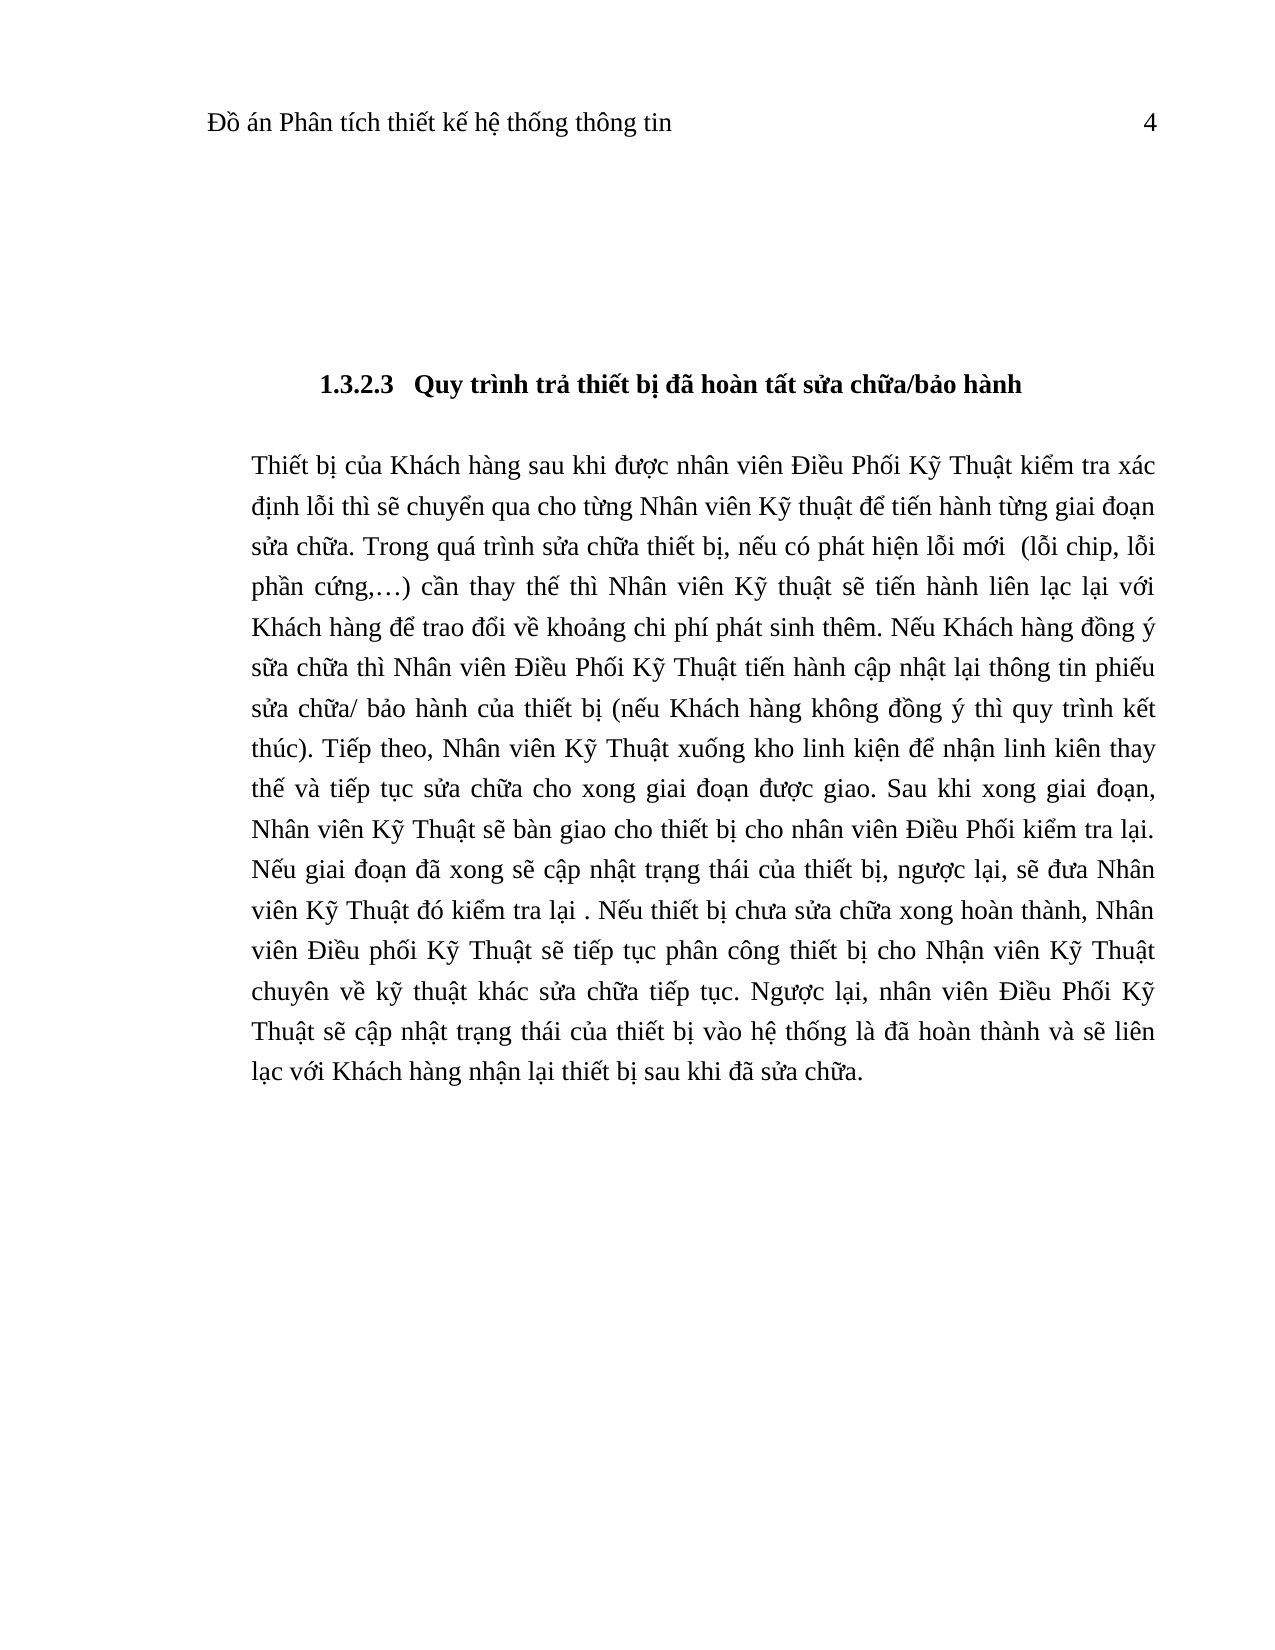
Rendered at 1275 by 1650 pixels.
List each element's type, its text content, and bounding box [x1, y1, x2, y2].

list Quy trình trả thiết bị đã hoàn tất sửa chữa/bảo hành [319, 368, 1157, 399]
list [251, 449, 1157, 1087]
